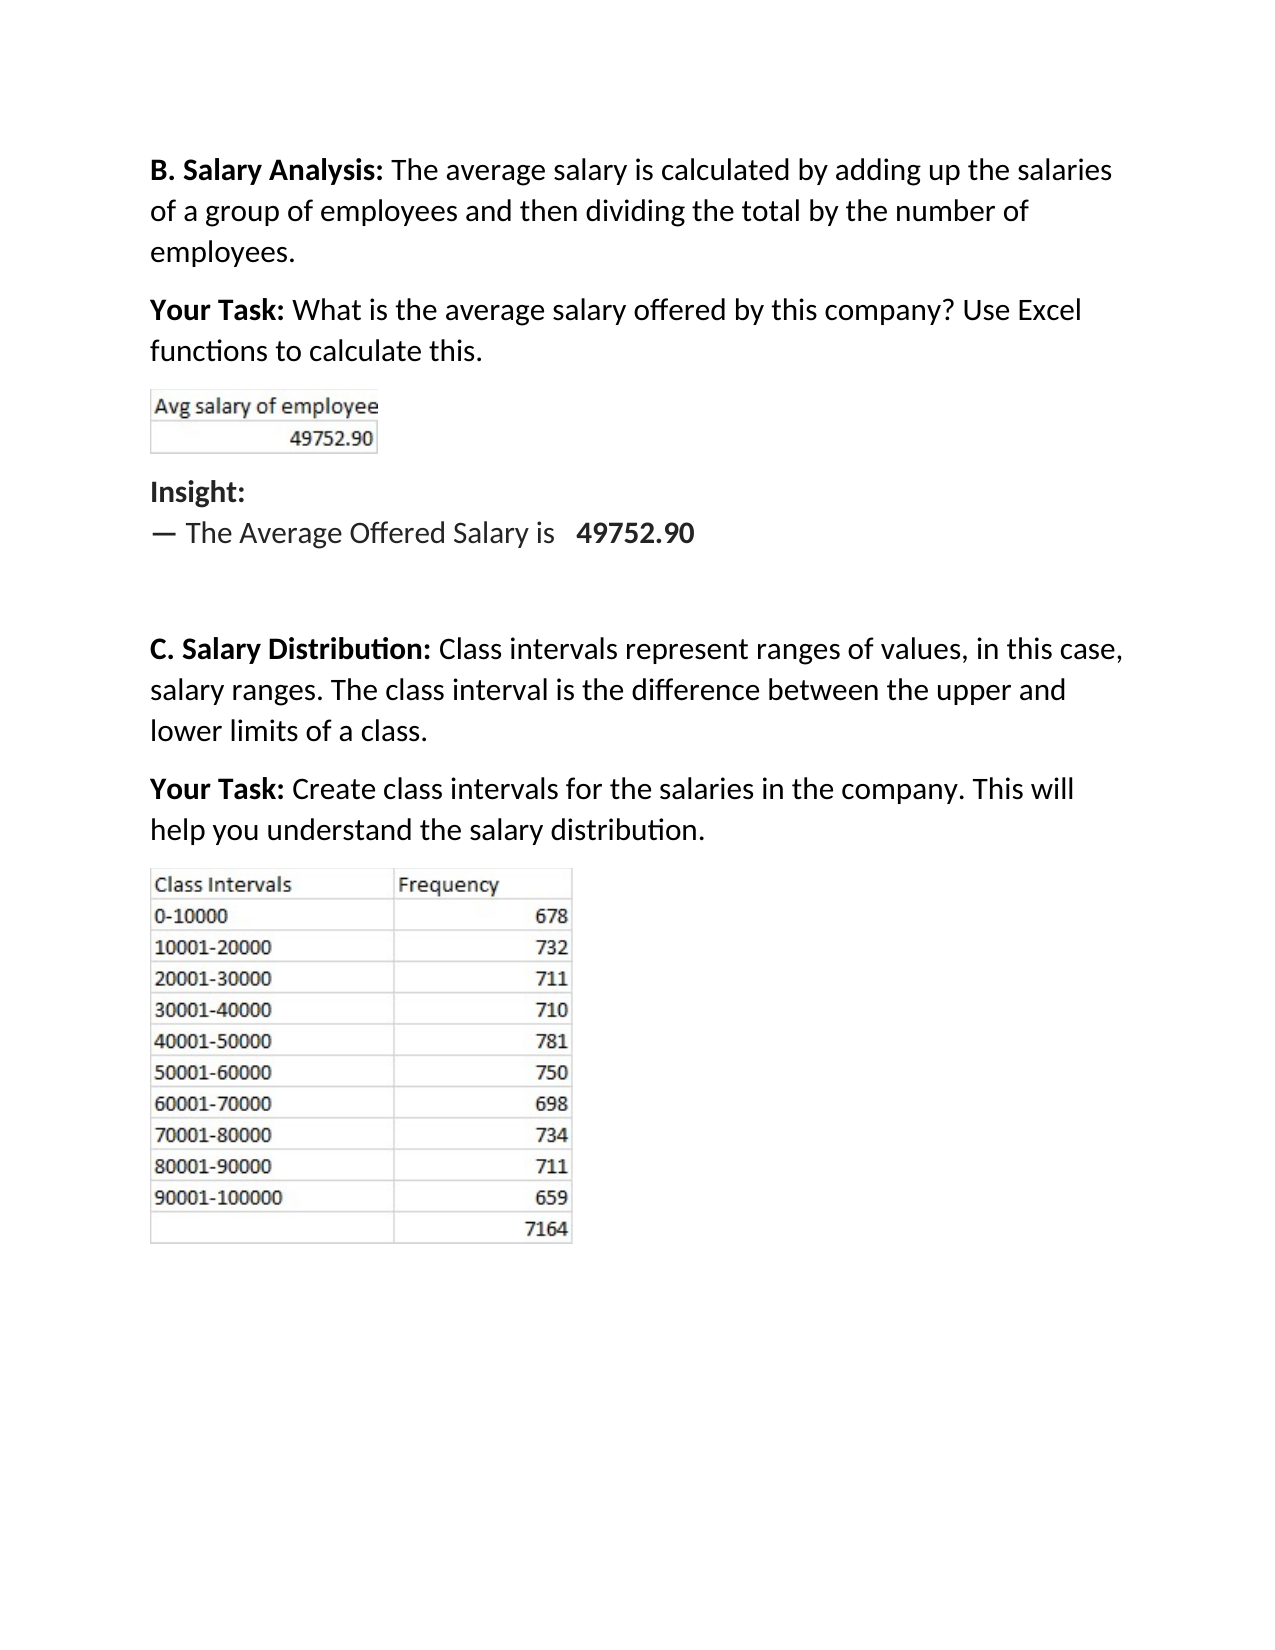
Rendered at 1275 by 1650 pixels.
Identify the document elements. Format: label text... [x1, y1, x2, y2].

picture [150, 868, 573, 1244]
text Your Task: Create class intervals for the salaries in the company. This will help you understand the salary distribution. [150, 769, 1125, 848]
text Your Task: What is the average salary offered by this company? Use Excel functions to calculate this. [150, 290, 1125, 369]
text Insight: — The Average Offered Salary is 49752.90 [150, 472, 1125, 551]
text C. Salary Distribution: Class intervals represent ranges of values, in this case, salary ranges. The class interval is the difference between the upper and lower limits of a class. [150, 629, 1125, 749]
text B. Salary Analysis: The average salary is calculated by adding up the salaries of a group of employees and then dividing the total by the number of employees. [150, 150, 1125, 270]
picture [150, 389, 378, 454]
